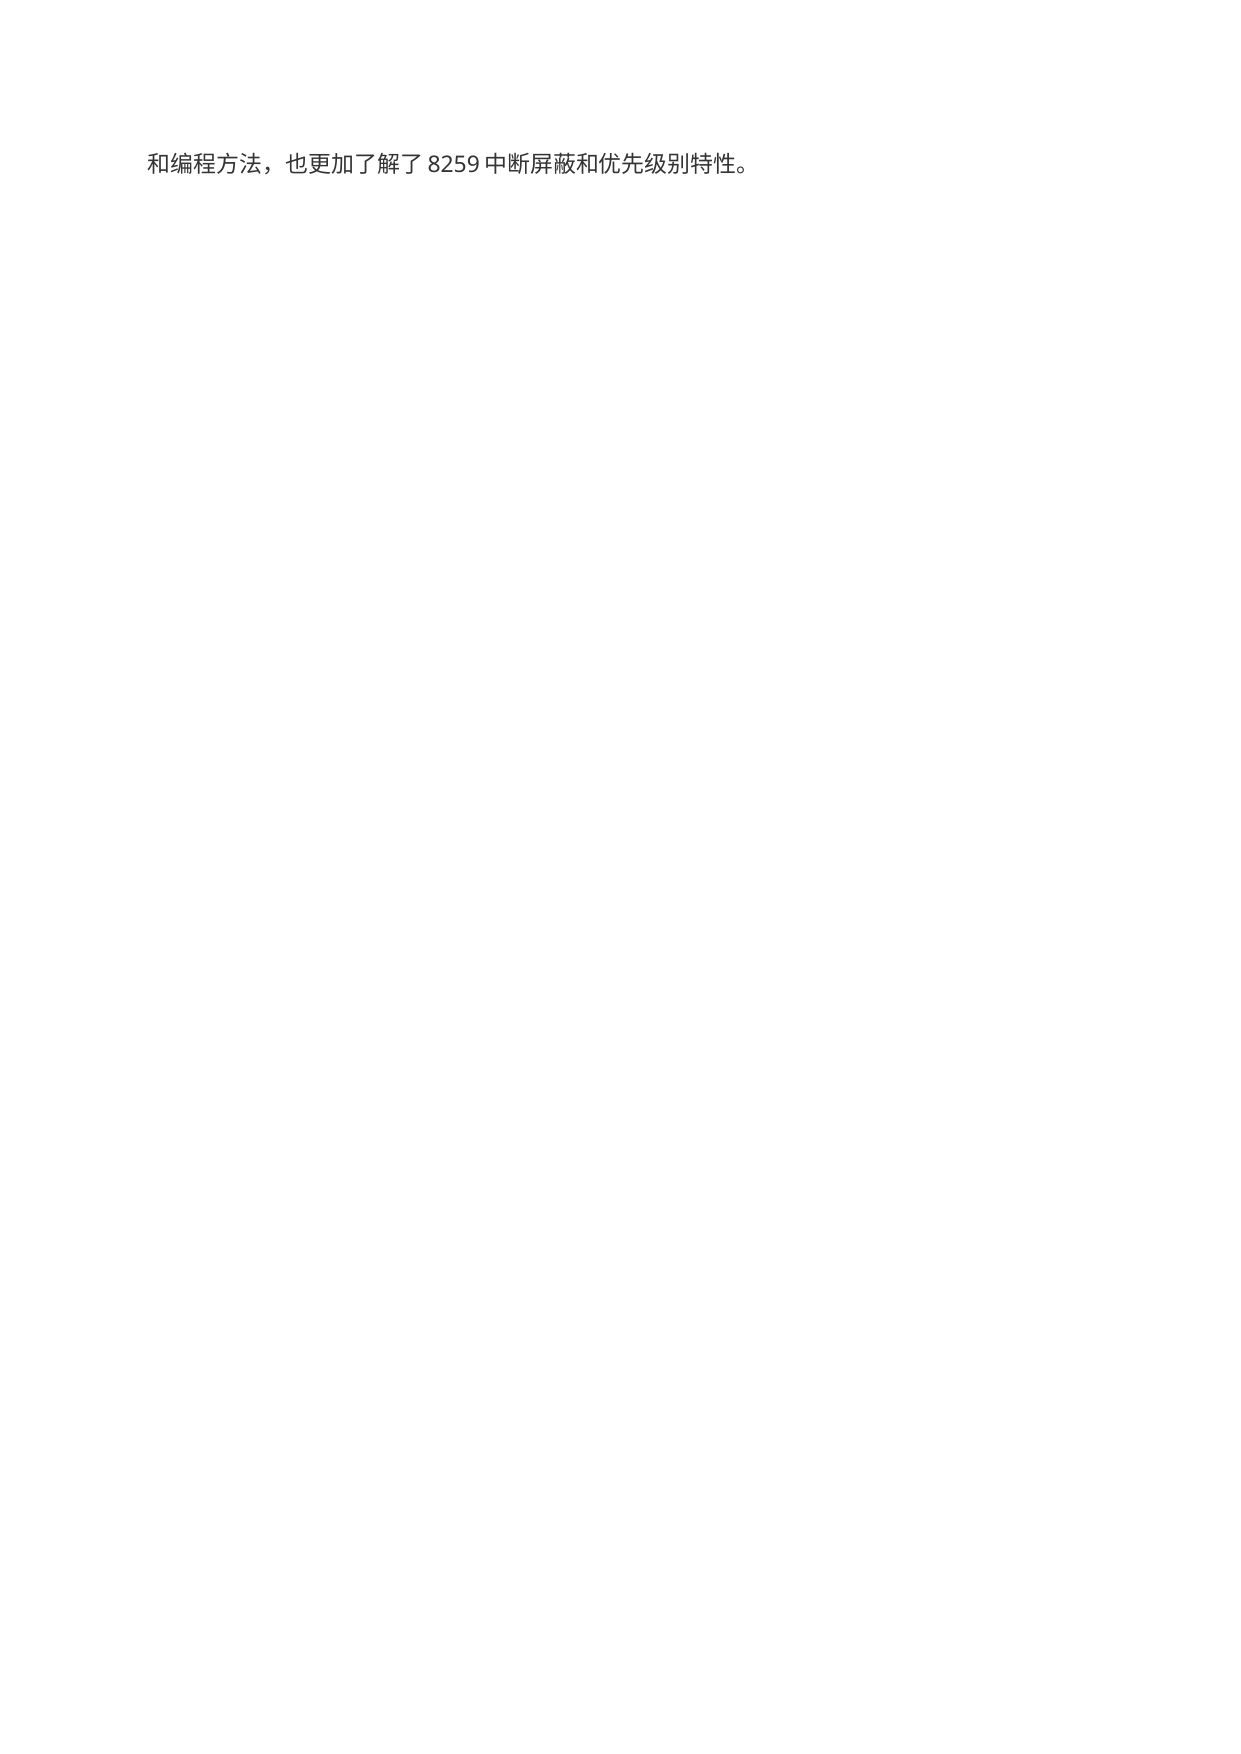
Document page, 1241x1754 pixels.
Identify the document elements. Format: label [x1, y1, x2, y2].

text [148, 146, 1093, 179]
